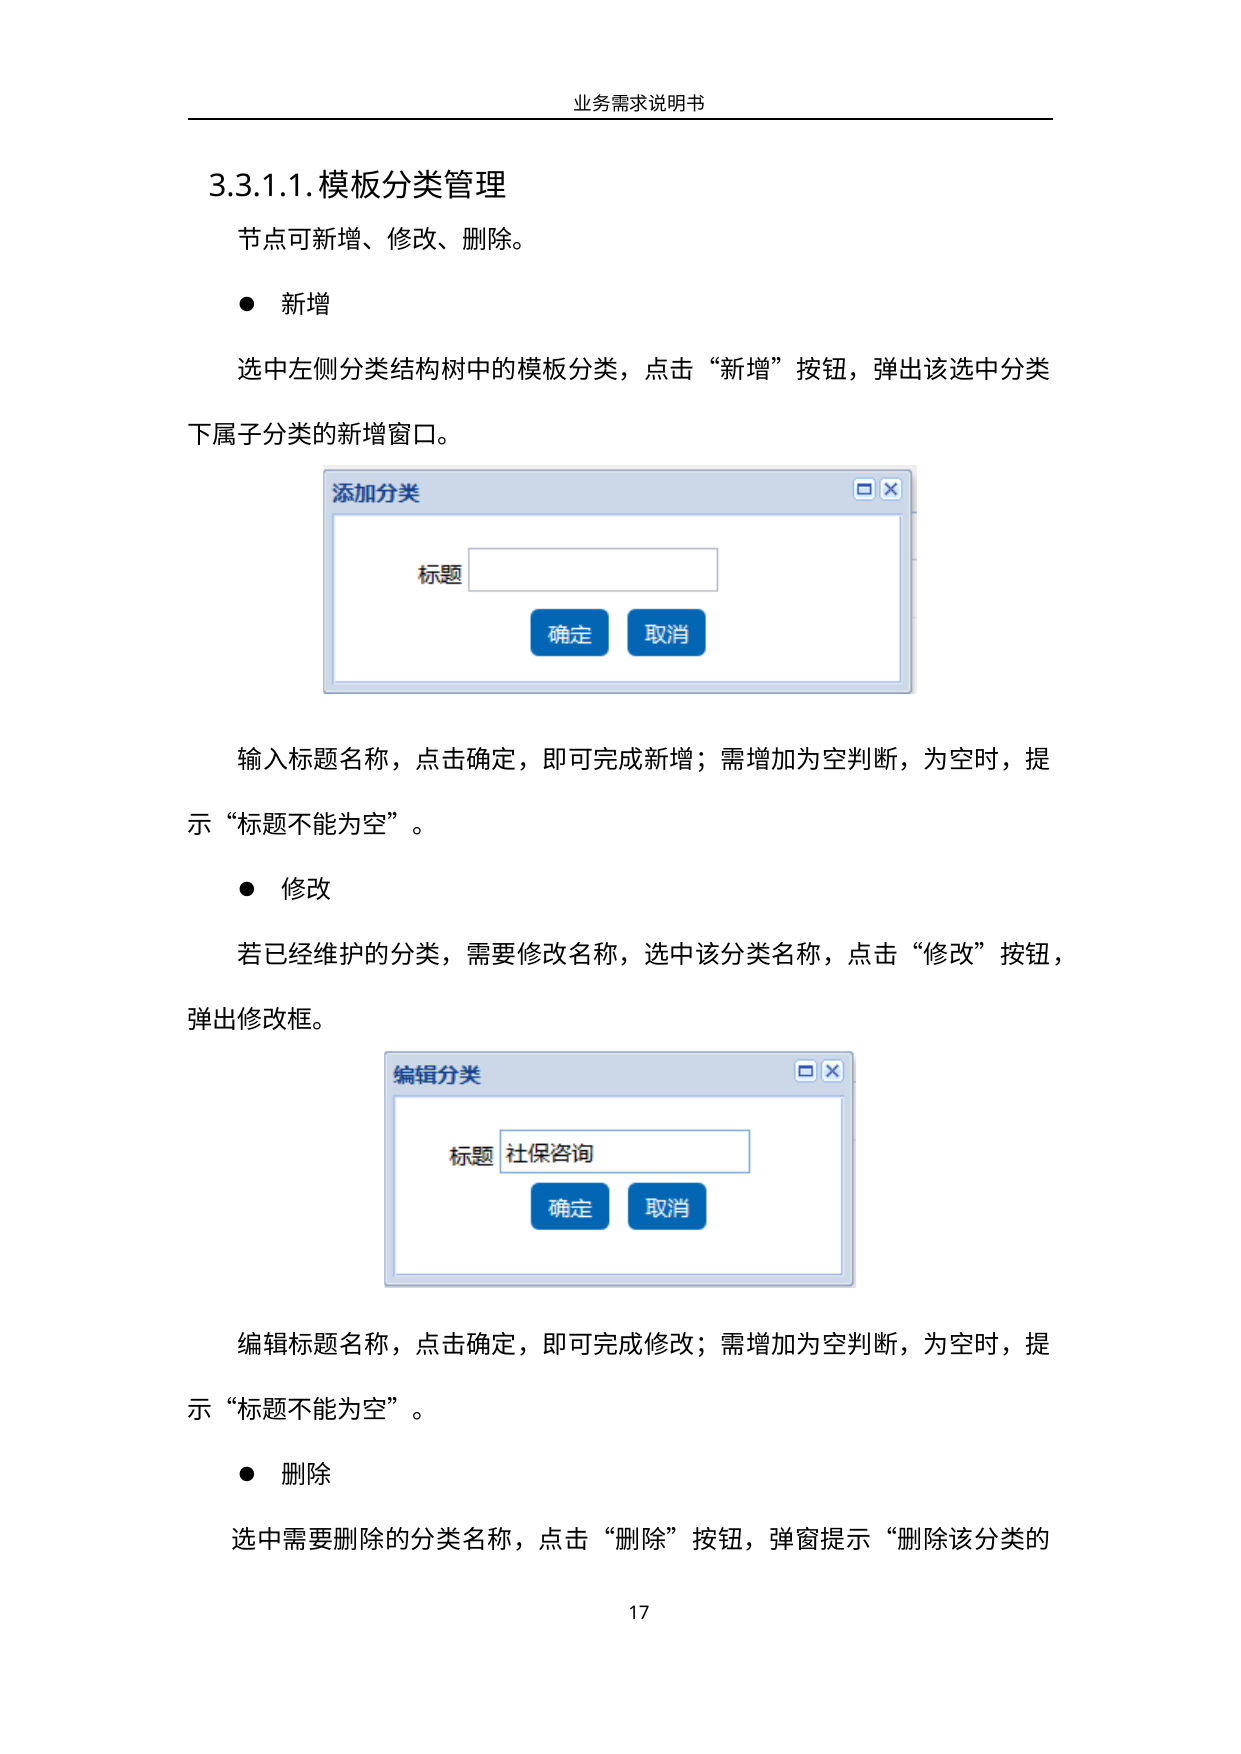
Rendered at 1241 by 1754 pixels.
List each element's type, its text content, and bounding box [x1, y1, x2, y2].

list 修改 [237, 855, 1053, 920]
subtitle 模板分类管理 [187, 160, 1053, 205]
list 删除 [237, 1440, 1053, 1505]
list 新增 [237, 270, 1053, 335]
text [187, 1505, 1053, 1570]
text 若已经维护的分类，需要修改名称，选中该分类名称，点击“修改”按钮，弹出修改框。 [187, 920, 1053, 1050]
text 输入标题名称，点击确定，即可完成新增；需增加为空判断，为空时，提示“标题不能为空”。 [187, 725, 1053, 855]
text 节点可新增、修改、删除。 [187, 205, 1053, 270]
picture [384, 1050, 857, 1288]
text 选中左侧分类结构树中的模板分类，点击“新增”按钮，弹出该选中分类下属子分类的新增窗口。 [187, 335, 1053, 465]
picture [323, 465, 917, 694]
text 编辑标题名称，点击确定，即可完成修改；需增加为空判断，为空时，提示“标题不能为空”。 [187, 1310, 1053, 1440]
